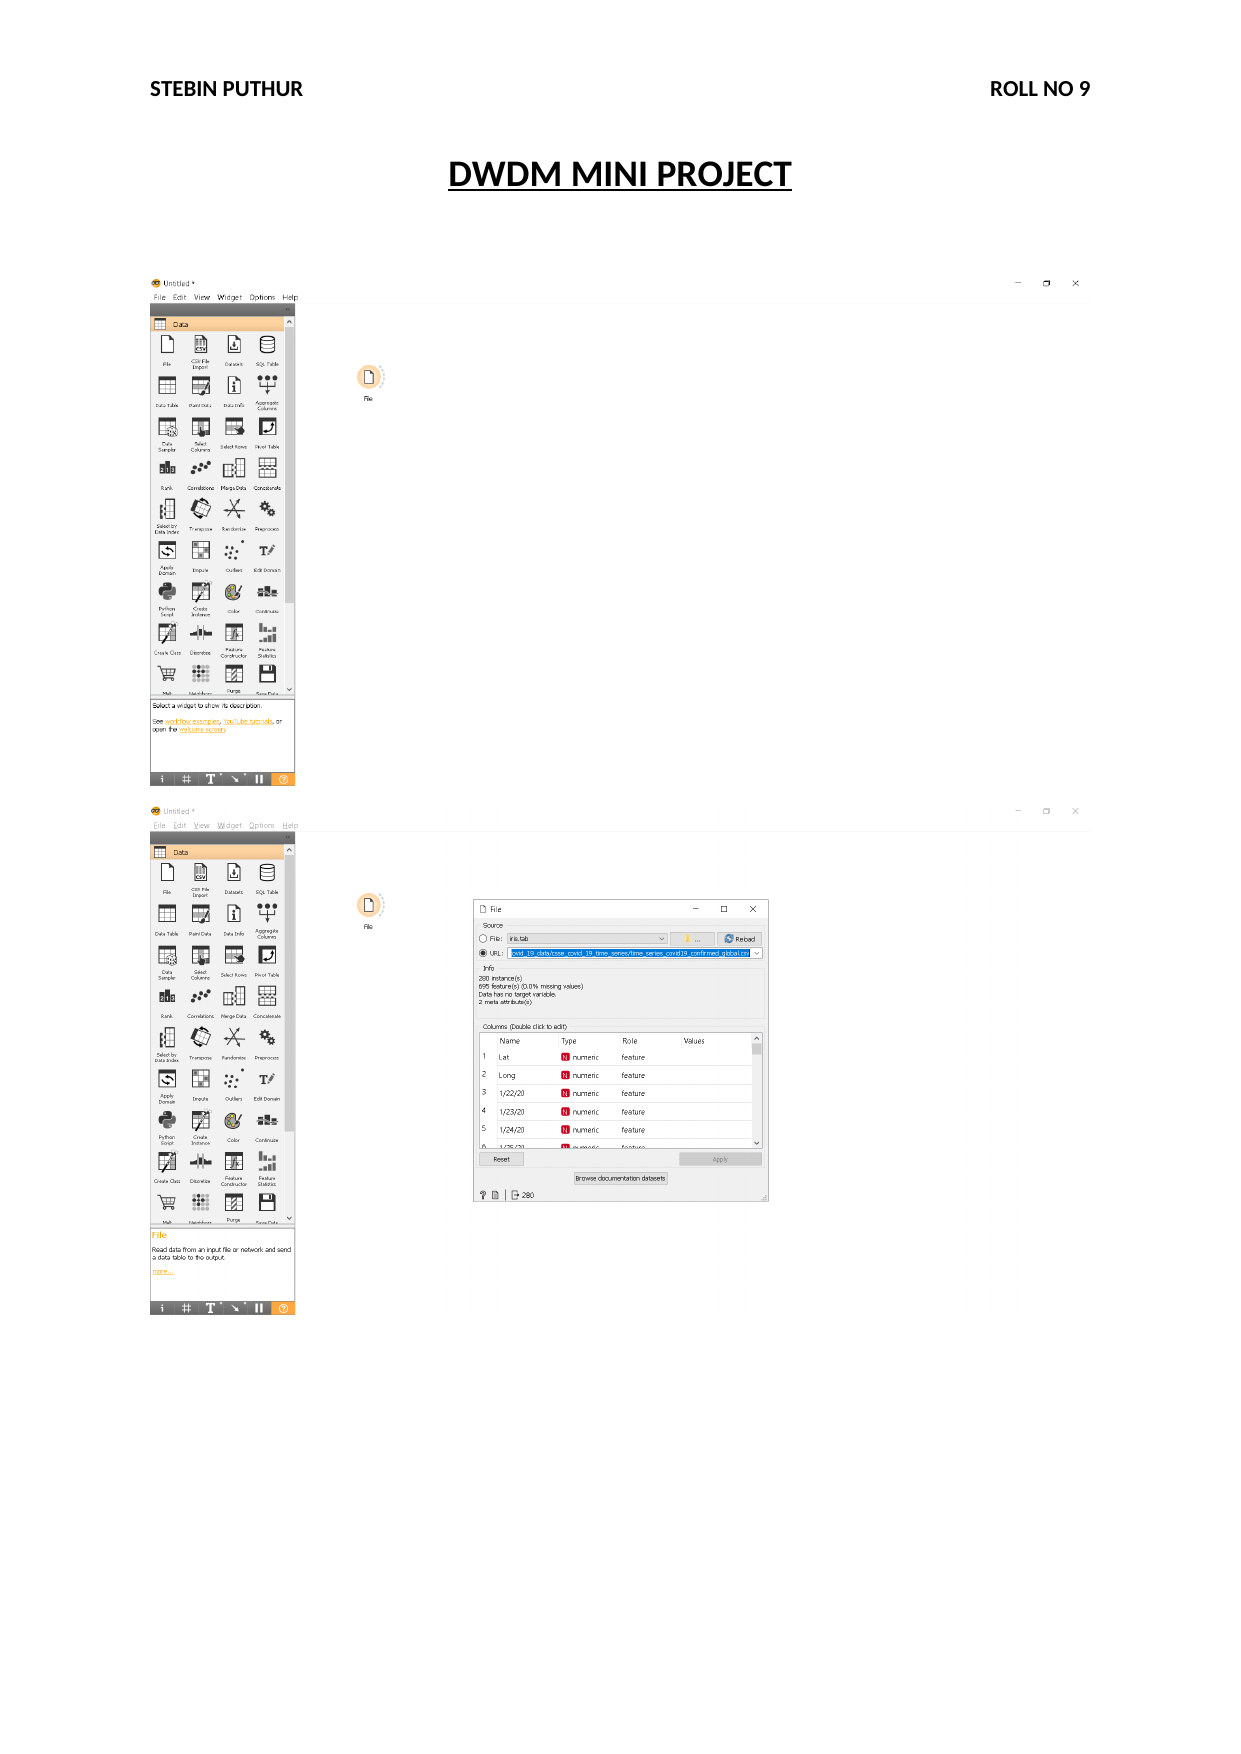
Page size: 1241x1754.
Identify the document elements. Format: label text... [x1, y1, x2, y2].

picture [150, 805, 1091, 1315]
text DWDM MINI PROJECT [150, 150, 1090, 196]
picture [150, 276, 1091, 786]
